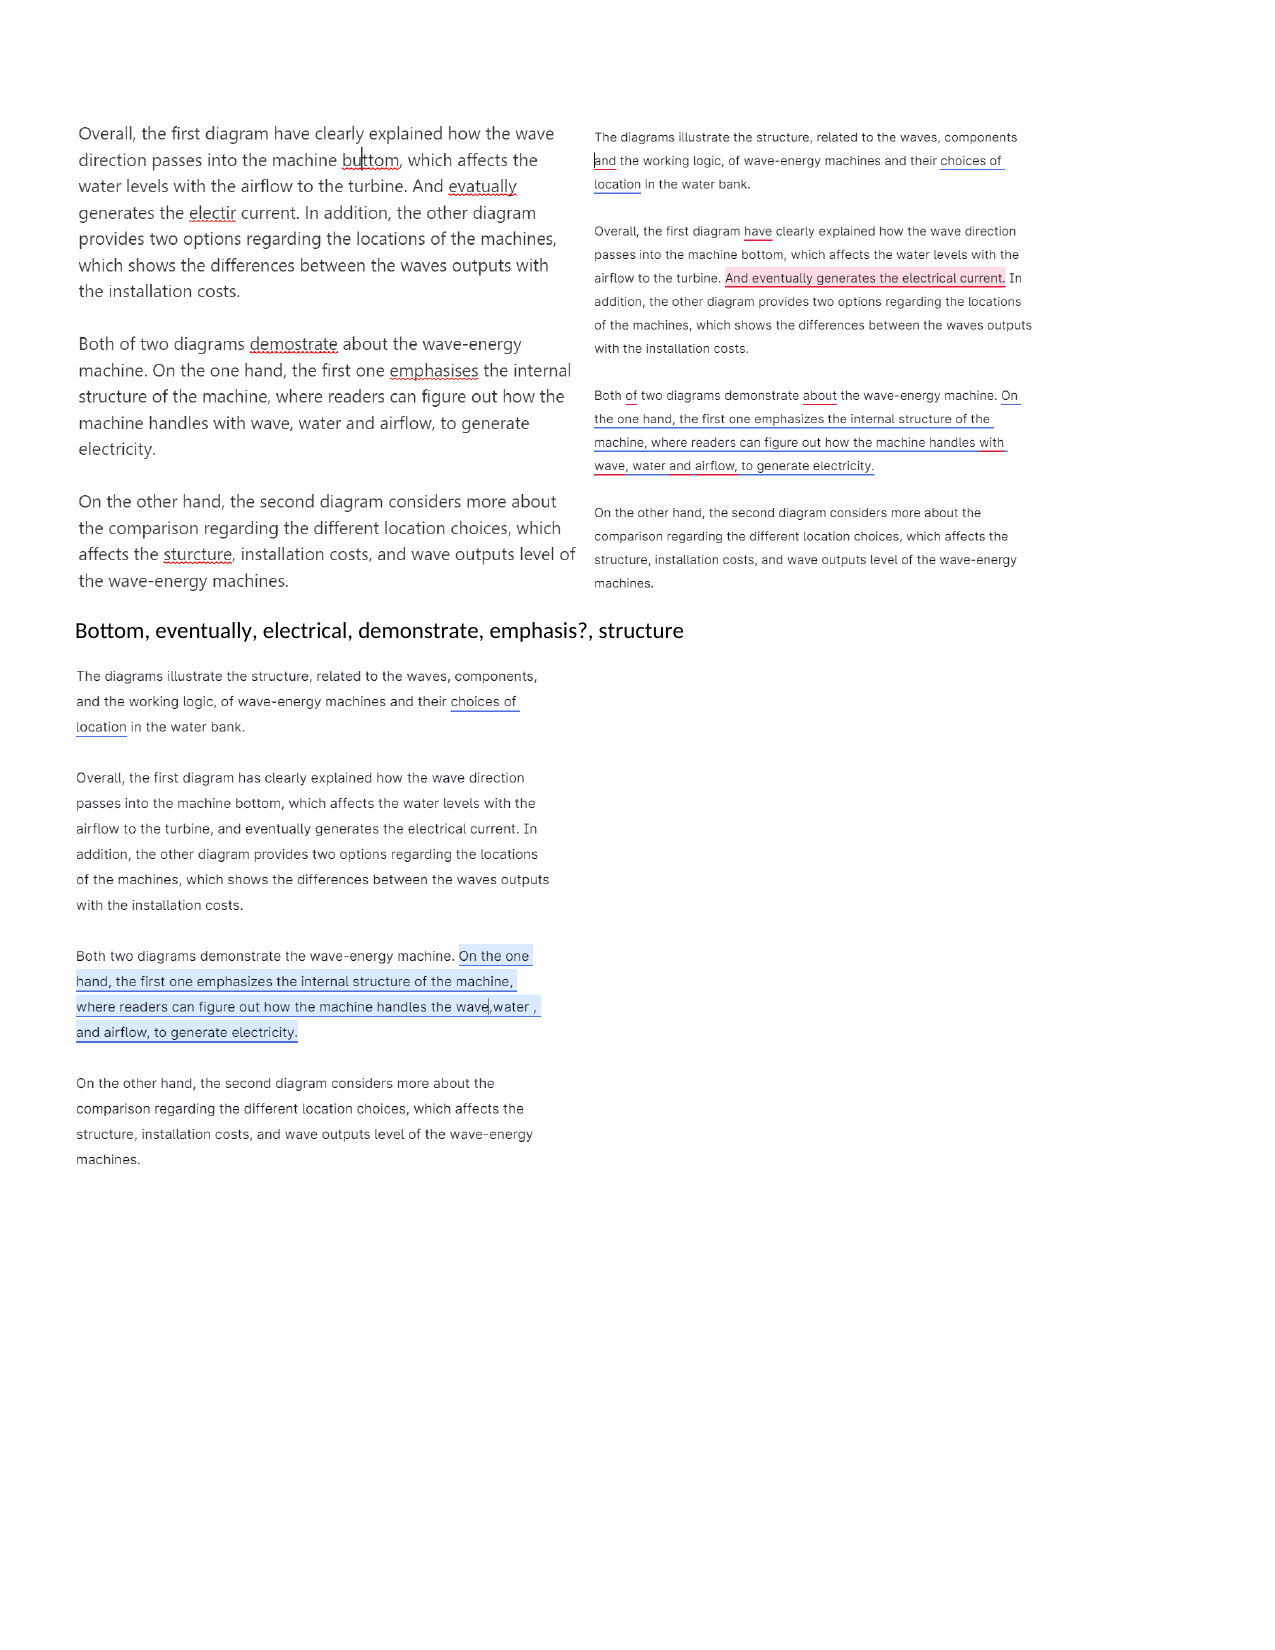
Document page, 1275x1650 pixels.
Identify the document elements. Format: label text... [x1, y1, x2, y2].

picture [588, 123, 1036, 597]
text Bottom, eventually, electrical, demonstrate, emphasis?, structure [75, 616, 1200, 644]
picture [75, 662, 551, 1171]
picture [75, 121, 584, 597]
